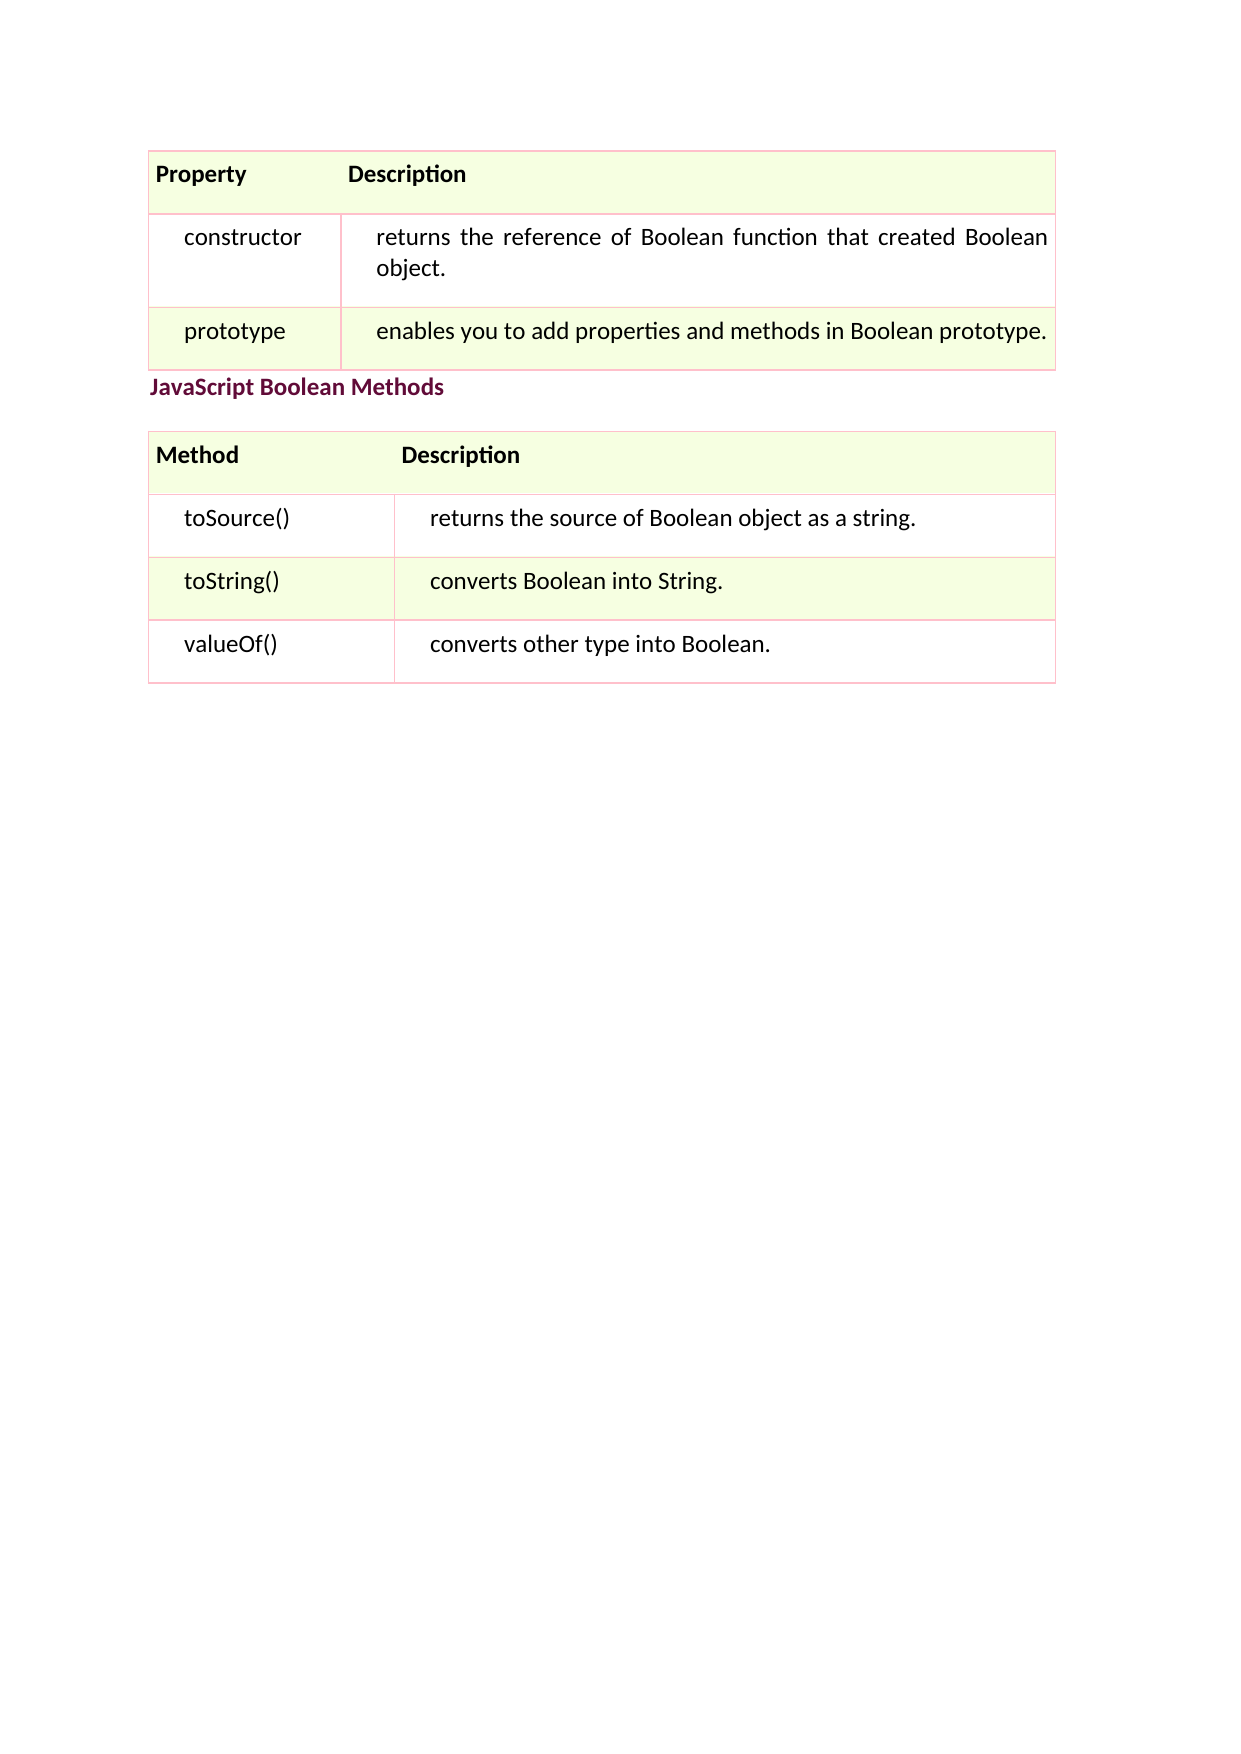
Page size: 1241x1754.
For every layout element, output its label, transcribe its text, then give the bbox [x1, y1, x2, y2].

table_cell constructor [149, 215, 340, 306]
table_header Property [149, 152, 341, 213]
table_cell prototype [149, 308, 340, 369]
table_header Method [149, 432, 394, 493]
table_cell toSource() [149, 495, 394, 556]
table_cell enables you to add properties and methods in Boolean prototype. [342, 308, 1055, 369]
table_cell returns the source of Boolean object as a string. [395, 495, 1055, 556]
table_cell toString() [149, 558, 394, 619]
table_header Description [394, 432, 1055, 493]
table_cell returns the reference of Boolean function that created Boolean object. [342, 215, 1055, 306]
table_cell converts Boolean into String. [395, 558, 1055, 619]
table_cell converts other type into Boolean. [395, 621, 1055, 682]
table_header Description [341, 152, 1055, 213]
table_cell valueOf() [149, 621, 394, 682]
subtitle JavaScript Boolean Methods [150, 371, 1090, 401]
